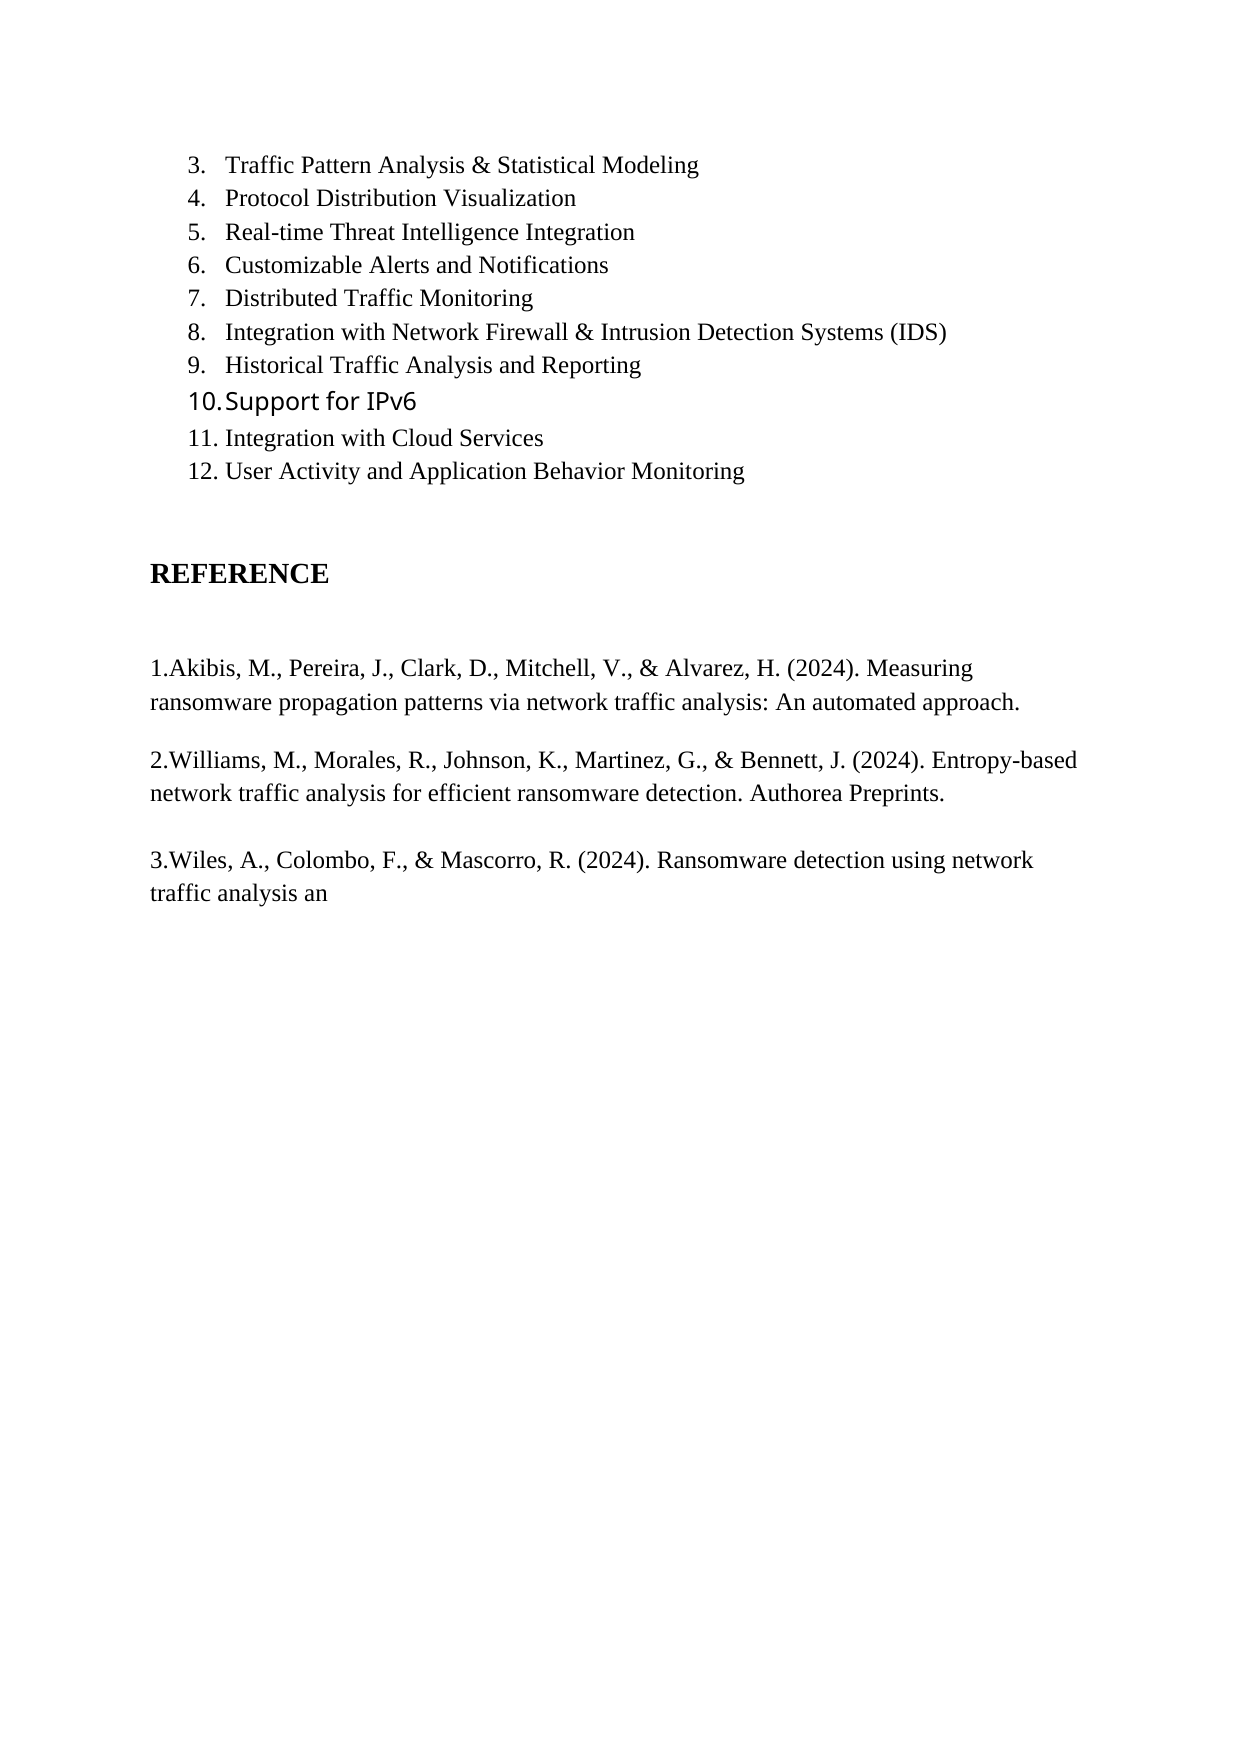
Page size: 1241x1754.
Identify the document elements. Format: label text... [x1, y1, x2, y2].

text REFERENCE [150, 556, 1090, 590]
list Support for IPv6 [187, 383, 1090, 417]
list User Activity and Application Behavior Monitoring [187, 456, 1090, 485]
list Traffic Pattern Analysis & Statistical Modeling [187, 150, 1090, 179]
list Protocol Distribution Visualization [187, 183, 1090, 212]
text 1.Akibis, M., Pereira, J., Clark, D., Mitchell, V., & Alvarez, H. (2024). Measuring ransomware propagation patterns via network traffic analysis: An automated approach. [150, 653, 1090, 715]
list Historical Traffic Analysis and Reporting [187, 350, 1090, 379]
list Distributed Traffic Monitoring [187, 283, 1090, 312]
text 2.Williams, M., Morales, R., Johnson, K., Martinez, G., & Bennett, J. (2024). Entropy-based network traffic analysis for efficient ransomware detection. Authorea Preprints. [150, 745, 1090, 807]
list Customizable Alerts and Notifications [187, 250, 1090, 279]
list Real-time Threat Intelligence Integration [187, 217, 1090, 245]
list Integration with Cloud Services [187, 423, 1090, 452]
list Integration with Network Firewall & Intrusion Detection Systems (IDS) [187, 317, 1090, 345]
text 3.Wiles, A., Colombo, F., & Mascorro, R. (2024). Ransomware detection using network traffic analysis an [150, 845, 1090, 907]
